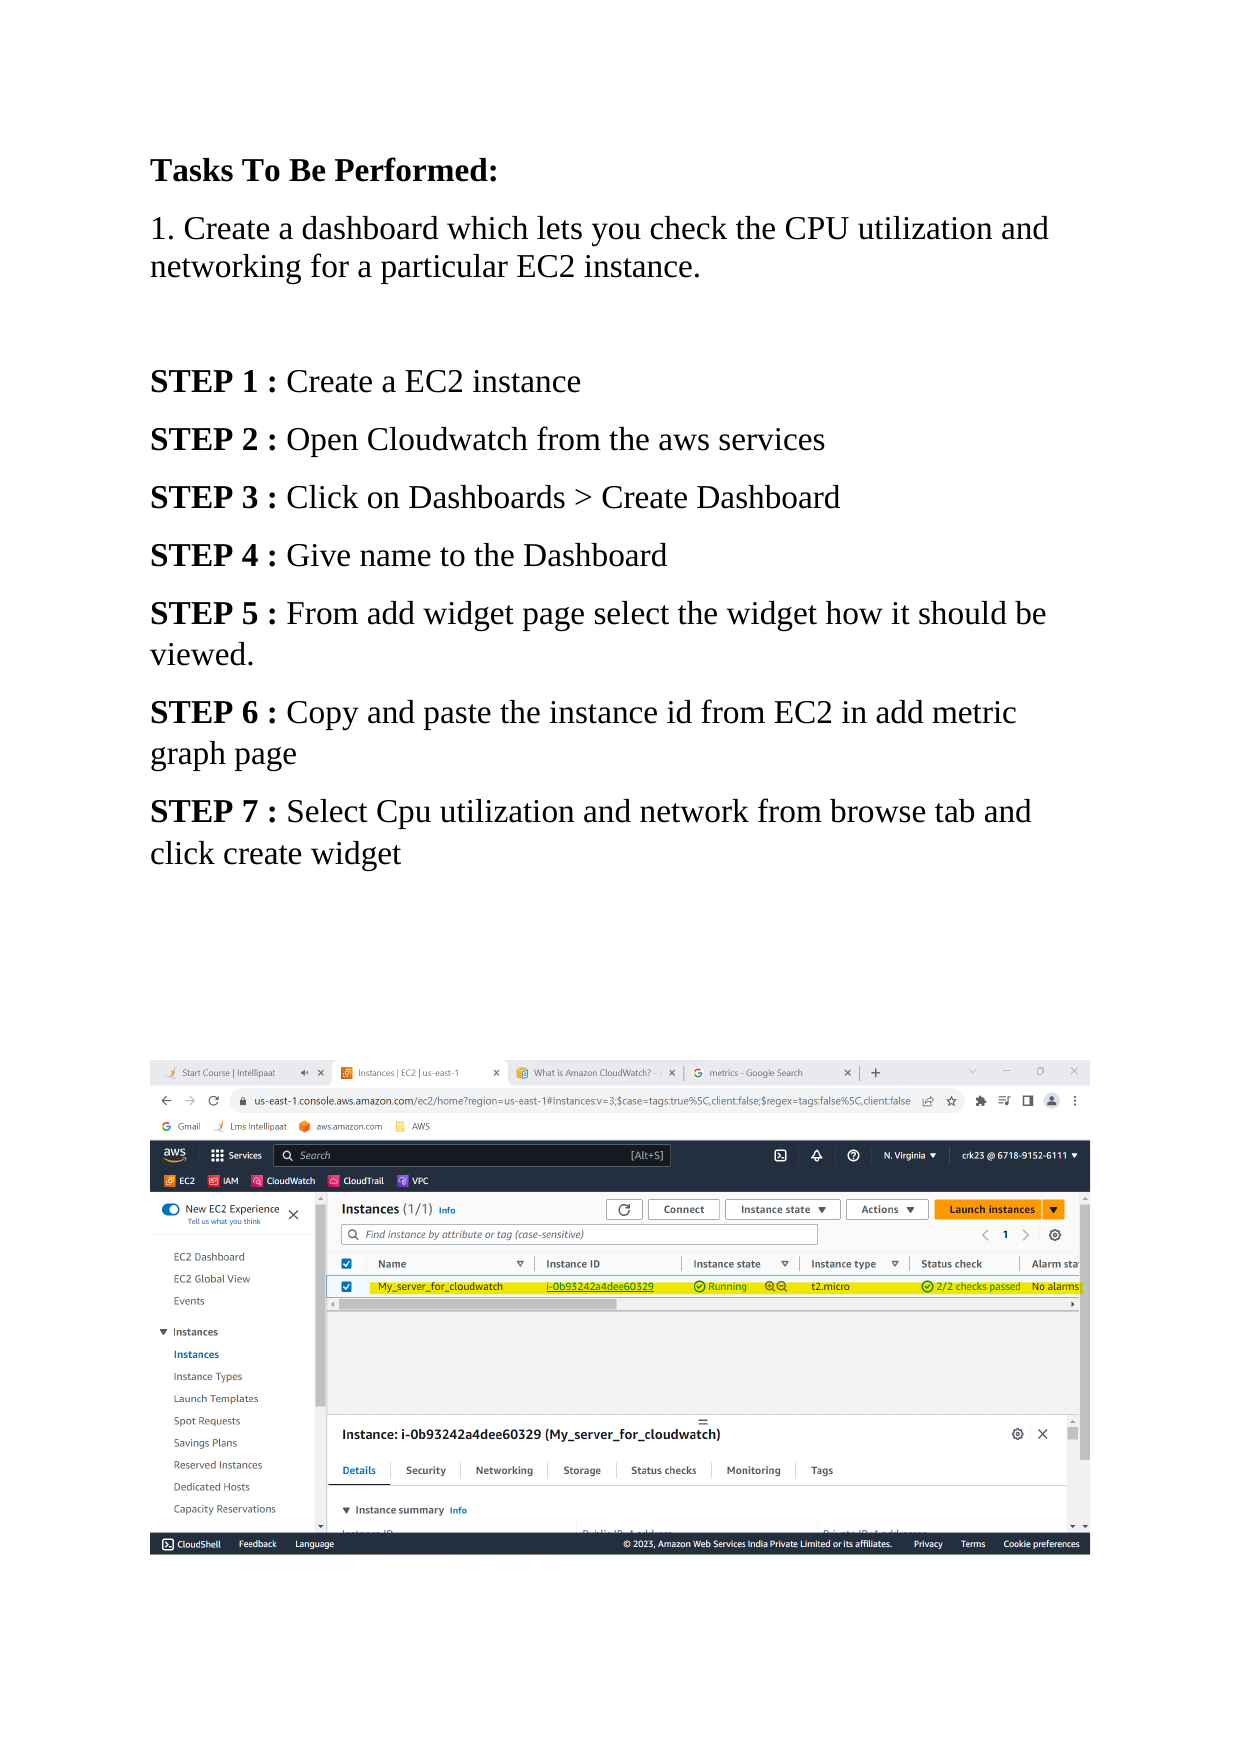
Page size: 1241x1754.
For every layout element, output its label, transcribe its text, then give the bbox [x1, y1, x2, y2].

text Tasks To Be Performed: [150, 150, 1090, 188]
text STEP 7 : Select Cpu utilization and network from browse tab and click create widget [150, 792, 1090, 871]
text STEP 5 : From add widget page select the widget how it should be viewed. [150, 593, 1090, 673]
text STEP 1 : Create a EC2 instance [150, 361, 1090, 399]
picture [150, 1060, 1091, 1555]
text STEP 4 : Give name to the Dashboard [150, 535, 1090, 573]
text STEP 6 : Copy and paste the instance id from EC2 in add metric graph page [150, 692, 1090, 772]
text STEP 2 : Open Cloudwatch from the aws services [150, 419, 1090, 457]
text 1. Create a dashboard which lets you check the CPU utilization and [150, 208, 1090, 246]
text STEP 3 : Click on Dashboards > Create Dashboard [150, 477, 1090, 515]
text networking for a particular EC2 instance. [150, 246, 1090, 285]
